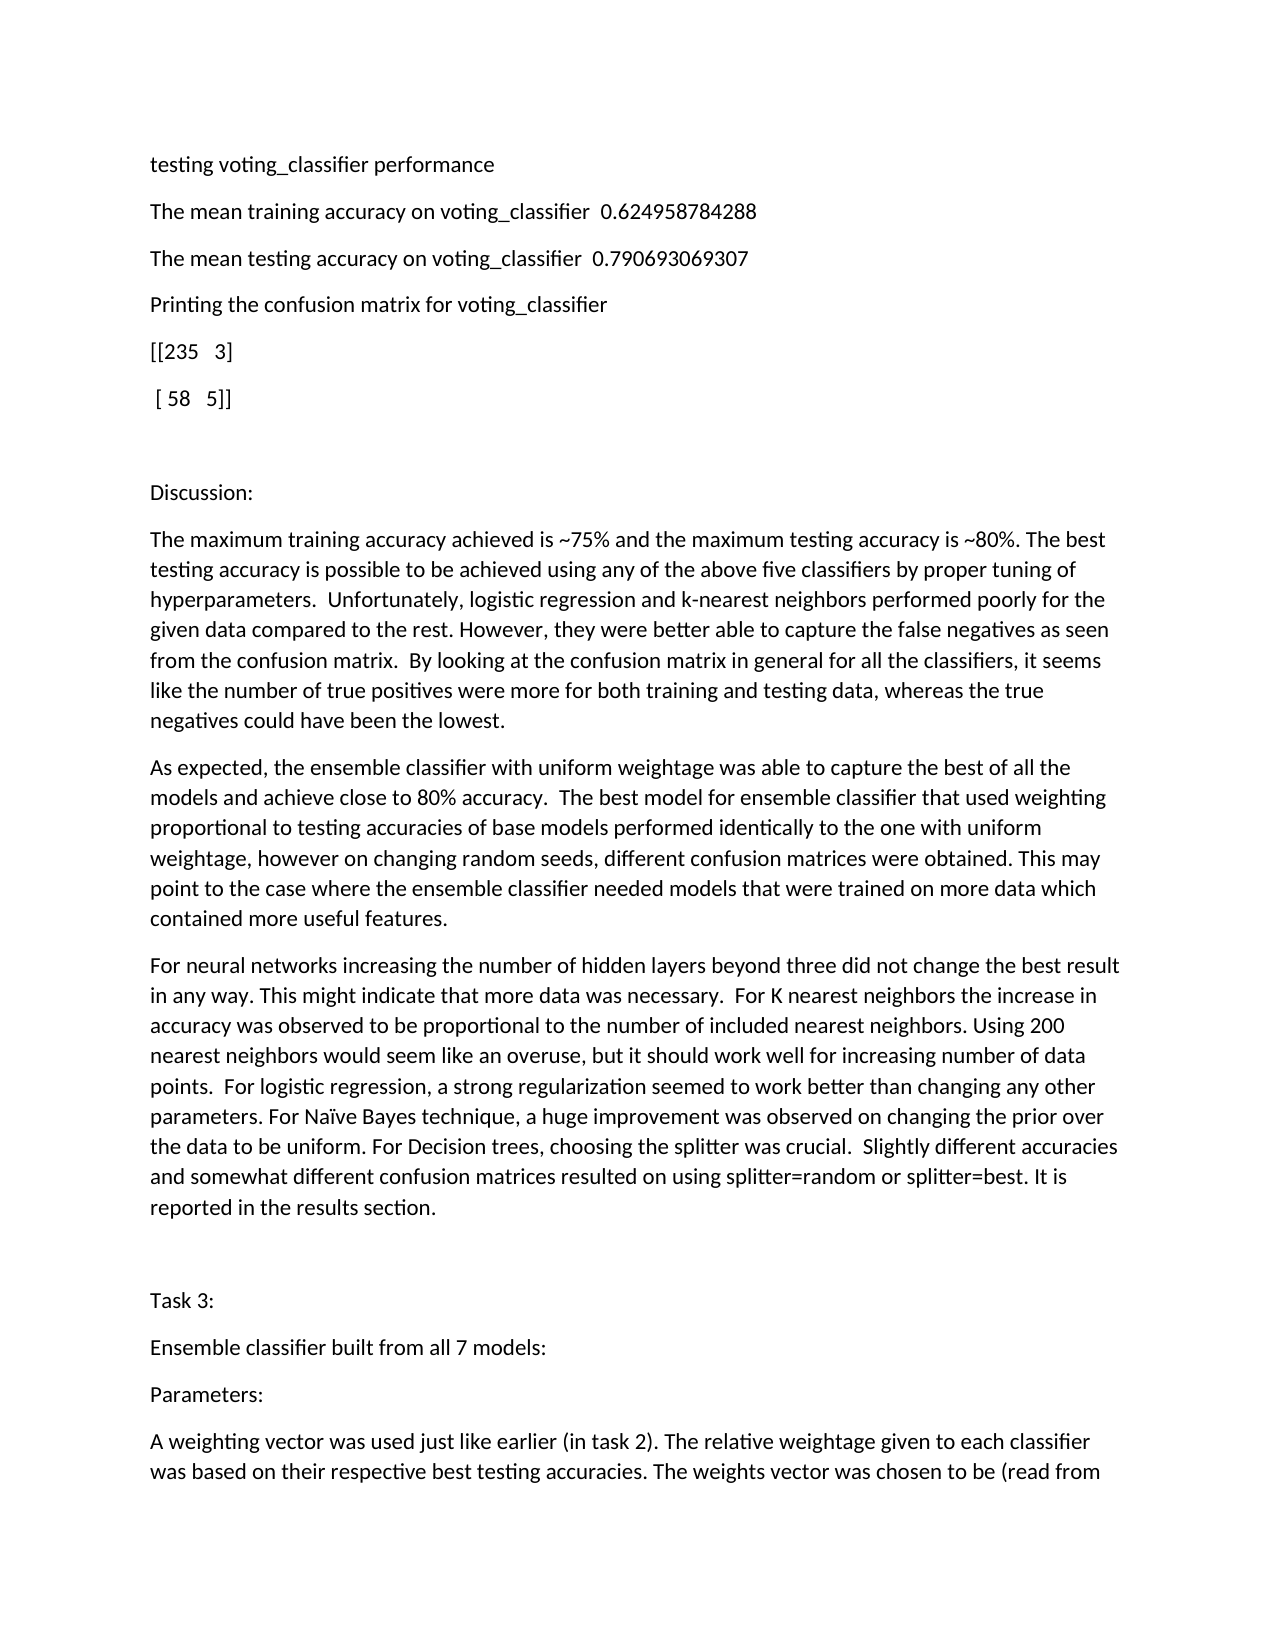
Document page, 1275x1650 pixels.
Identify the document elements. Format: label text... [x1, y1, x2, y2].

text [150, 1427, 1125, 1485]
text [[235 3] [150, 337, 1125, 366]
text Printing the confusion matrix for voting_classifier [150, 291, 1125, 319]
text The maximum training accuracy achieved is ~75% and the maximum testing accuracy is ~80%. The best testing accuracy is possible to be achieved using any of the above five classifiers by proper tuning of hyperparameters. Unfortunately, logistic regression and k-nearest neighbors performed poorly for the given data compared to the rest. However, they were better able to capture the false negatives as seen from the confusion matrix. By looking at the confusion matrix in general for all the classifiers, it seems like the number of true positives were more for both training and testing data, whereas the true negatives could have been the lowest. [150, 525, 1125, 734]
text Ensemble classifier built from all 7 models: [150, 1333, 1125, 1361]
text Parameters: [150, 1380, 1125, 1408]
text For neural networks increasing the number of hidden layers beyond three did not change the best result in any way. This might indicate that more data was necessary. For K nearest neighbors the increase in accuracy was observed to be proportional to the number of included nearest neighbors. Using 200 nearest neighbors would seem like an overuse, but it should work well for increasing number of data points. For logistic regression, a strong regularization seemed to work better than changing any other parameters. For Naïve Bayes technique, a huge improvement was observed on changing the prior over the data to be uniform. For Decision trees, choosing the splitter was crucial. Slightly different accuracies and somewhat different confusion matrices resulted on using splitter=random or splitter=best. It is reported in the results section. [150, 951, 1125, 1221]
text testing voting_classifier performance [150, 150, 1125, 178]
text [ 58 5]] [150, 384, 1125, 412]
text Task 3: [150, 1286, 1125, 1314]
text The mean testing accuracy on voting_classifier 0.790693069307 [150, 244, 1125, 272]
text As expected, the ensemble classifier with uniform weightage was able to capture the best of all the models and achieve close to 80% accuracy. The best model for ensemble classifier that used weighting proportional to testing accuracies of base models performed identically to the one with uniform weightage, however on changing random seeds, different confusion matrices were obtained. This may point to the case where the ensemble classifier needed models that were trained on more data which contained more useful features. [150, 753, 1125, 932]
text Discussion: [150, 478, 1125, 506]
text The mean training accuracy on voting_classifier 0.624958784288 [150, 197, 1125, 225]
